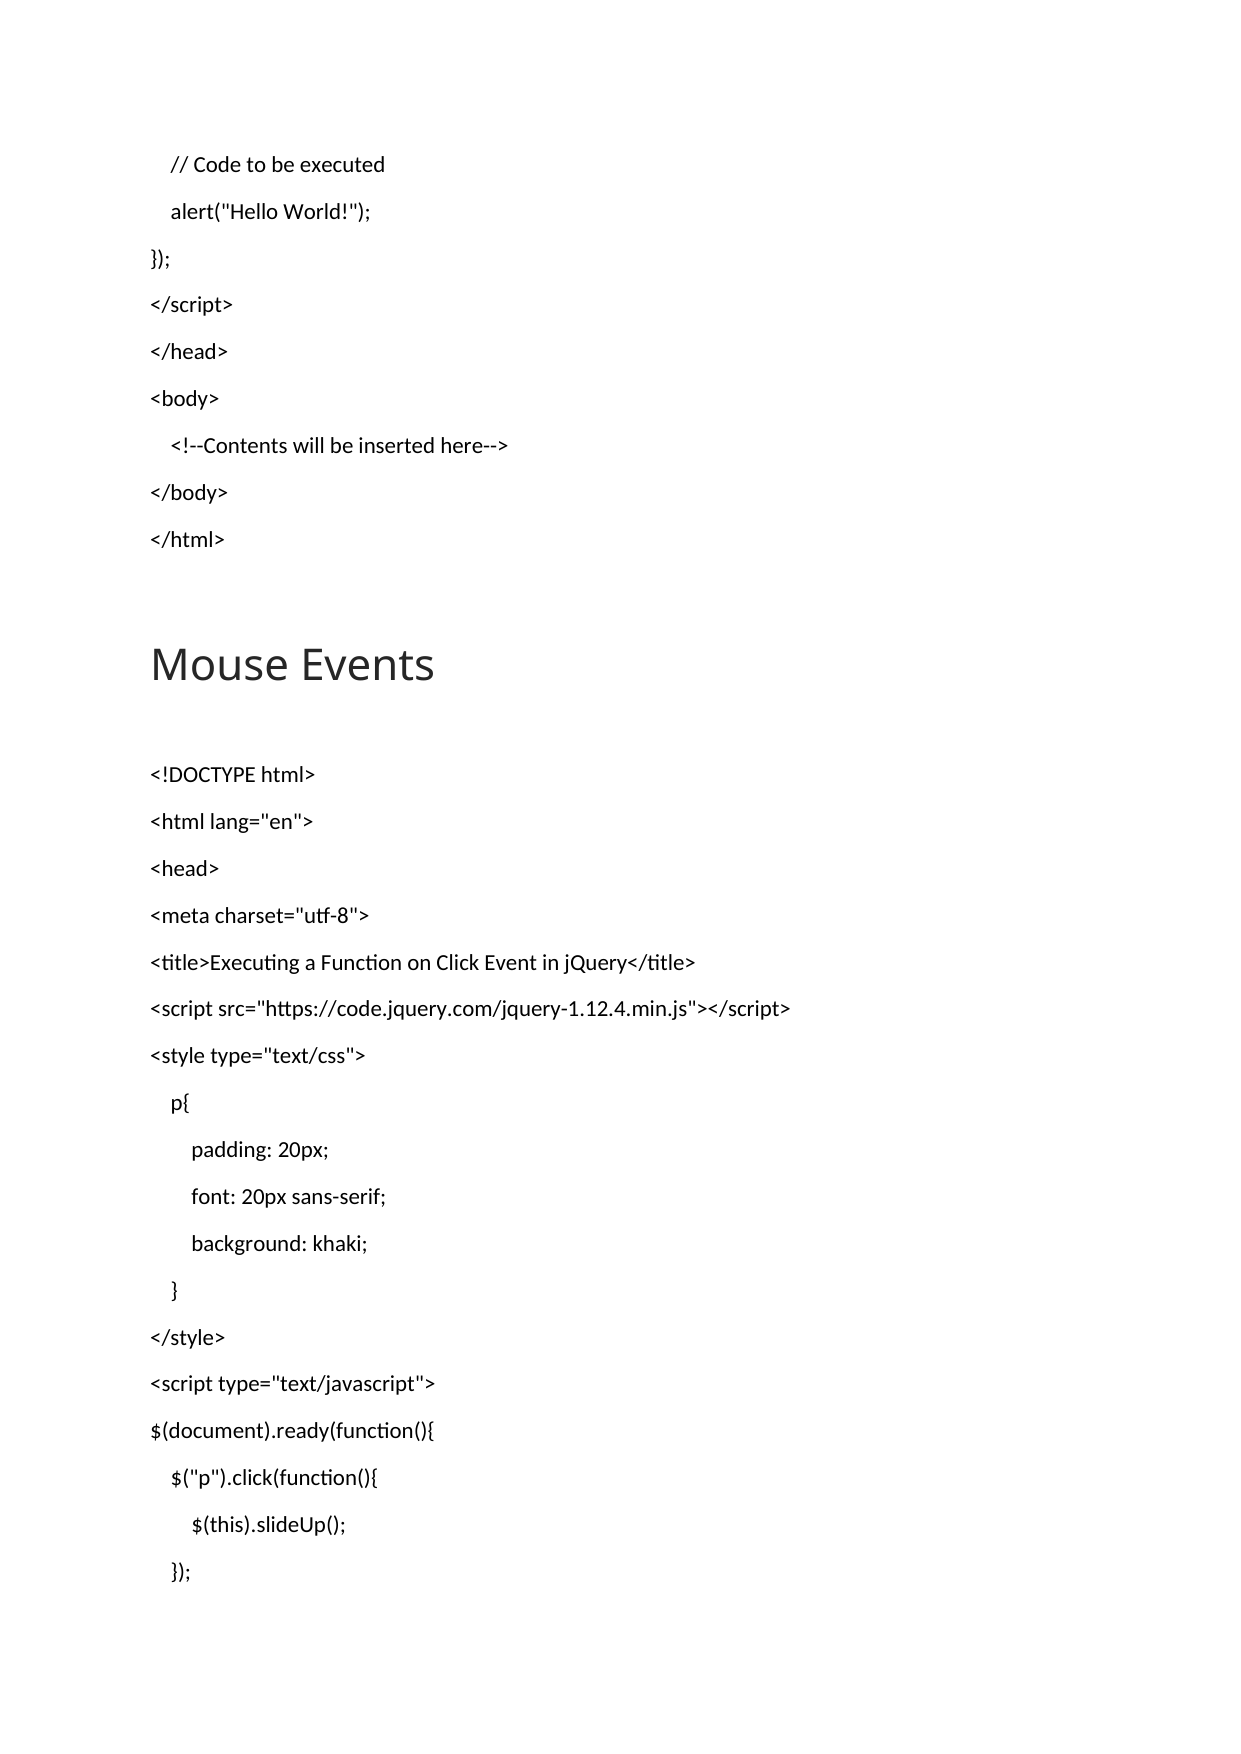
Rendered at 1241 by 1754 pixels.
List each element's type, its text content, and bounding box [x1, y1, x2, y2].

text </style> [150, 1323, 1090, 1351]
text </script> [150, 291, 1090, 319]
text }); [150, 1557, 1090, 1585]
text background: khaki; [150, 1229, 1090, 1257]
text <html lang="en"> [150, 807, 1090, 835]
text alert("Hello World!"); [150, 197, 1090, 225]
text // Code to be executed [150, 150, 1090, 178]
text $(this).slideUp(); [150, 1510, 1090, 1538]
text <script type="text/javascript"> [150, 1369, 1090, 1397]
subtitle Mouse Events [150, 633, 1090, 693]
text <title>Executing a Function on Click Event in jQuery</title> [150, 948, 1090, 976]
text font: 20px sans-serif; [150, 1182, 1090, 1210]
text </body> [150, 478, 1090, 506]
text $("p").click(function(){ [150, 1463, 1090, 1491]
text <meta charset="utf-8"> [150, 901, 1090, 929]
text <script src="https://code.jquery.com/jquery-1.12.4.min.js"></script> [150, 994, 1090, 1022]
text $(document).ready(function(){ [150, 1416, 1090, 1444]
text <!DOCTYPE html> [150, 760, 1090, 788]
text }); [150, 244, 1090, 272]
text p{ [150, 1088, 1090, 1116]
text <!--Contents will be inserted here--> [150, 431, 1090, 459]
text </html> [150, 525, 1090, 553]
text </head> [150, 337, 1090, 366]
text <body> [150, 384, 1090, 412]
text <head> [150, 854, 1090, 882]
text } [150, 1276, 1090, 1304]
text padding: 20px; [150, 1135, 1090, 1163]
text <style type="text/css"> [150, 1041, 1090, 1069]
